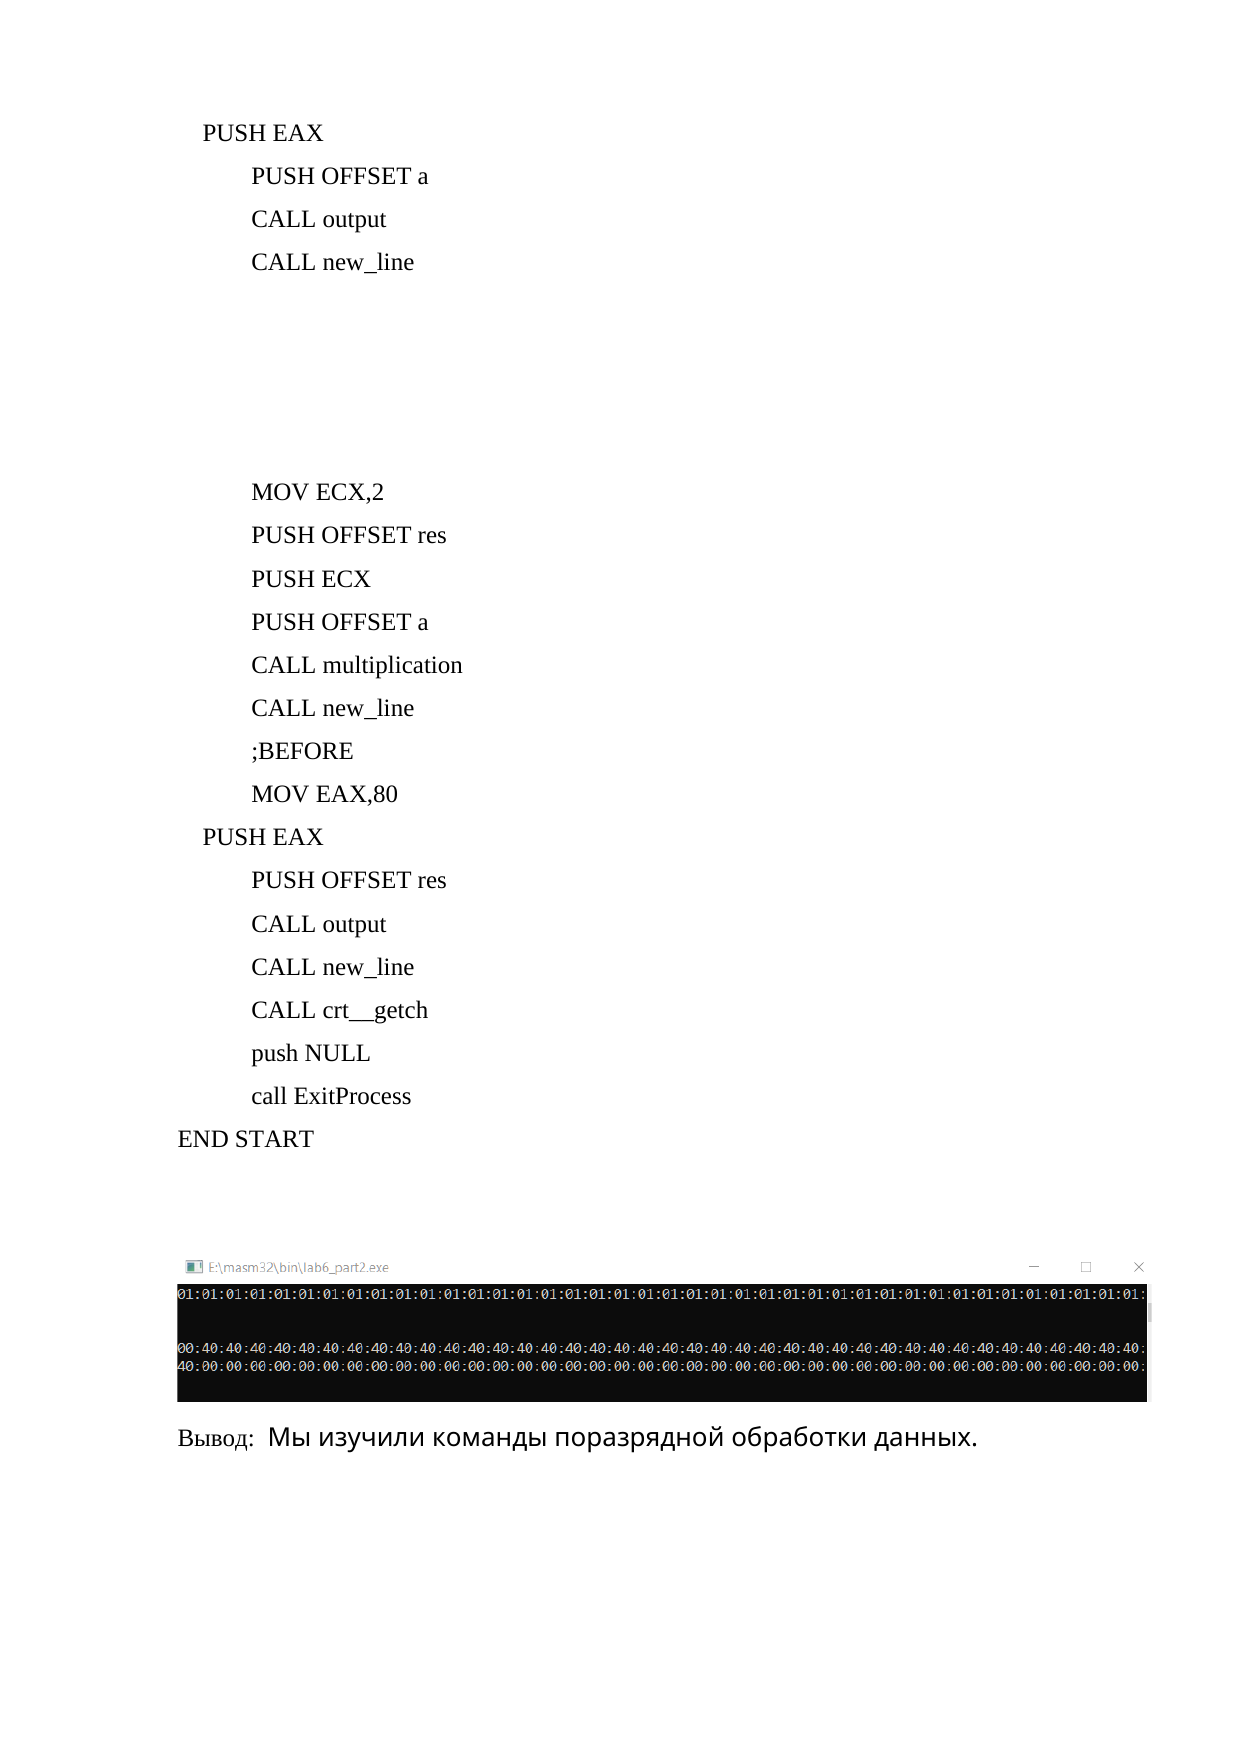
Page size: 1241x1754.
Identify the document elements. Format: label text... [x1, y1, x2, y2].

text MOV EAX,80 [177, 779, 1152, 808]
text CALL output [177, 204, 1152, 233]
text CALL new_line [177, 693, 1152, 722]
text END START [177, 1124, 1152, 1153]
text PUSH ECX [177, 564, 1152, 592]
text MOV ECX,2 [177, 477, 1152, 506]
text CALL crt__getch [177, 995, 1152, 1024]
text Вывод: Мы изучили команды поразрядной обработки данных. [177, 1418, 1152, 1454]
text push NULL [177, 1038, 1152, 1067]
text PUSH OFFSET res [177, 866, 1152, 894]
text CALL output [177, 909, 1152, 937]
text PUSH OFFSET res [177, 521, 1152, 549]
text call ExitProcess [177, 1081, 1152, 1110]
text CALL new_line [177, 952, 1152, 981]
picture [177, 1253, 1152, 1402]
text PUSH OFFSET a [177, 607, 1152, 636]
text ;BEFORE [177, 736, 1152, 765]
text PUSH EAX [177, 118, 1152, 147]
text PUSH OFFSET a [177, 161, 1152, 190]
text CALL new_line [177, 247, 1152, 276]
text CALL multiplication [177, 650, 1152, 679]
text PUSH EAX [177, 822, 1152, 851]
